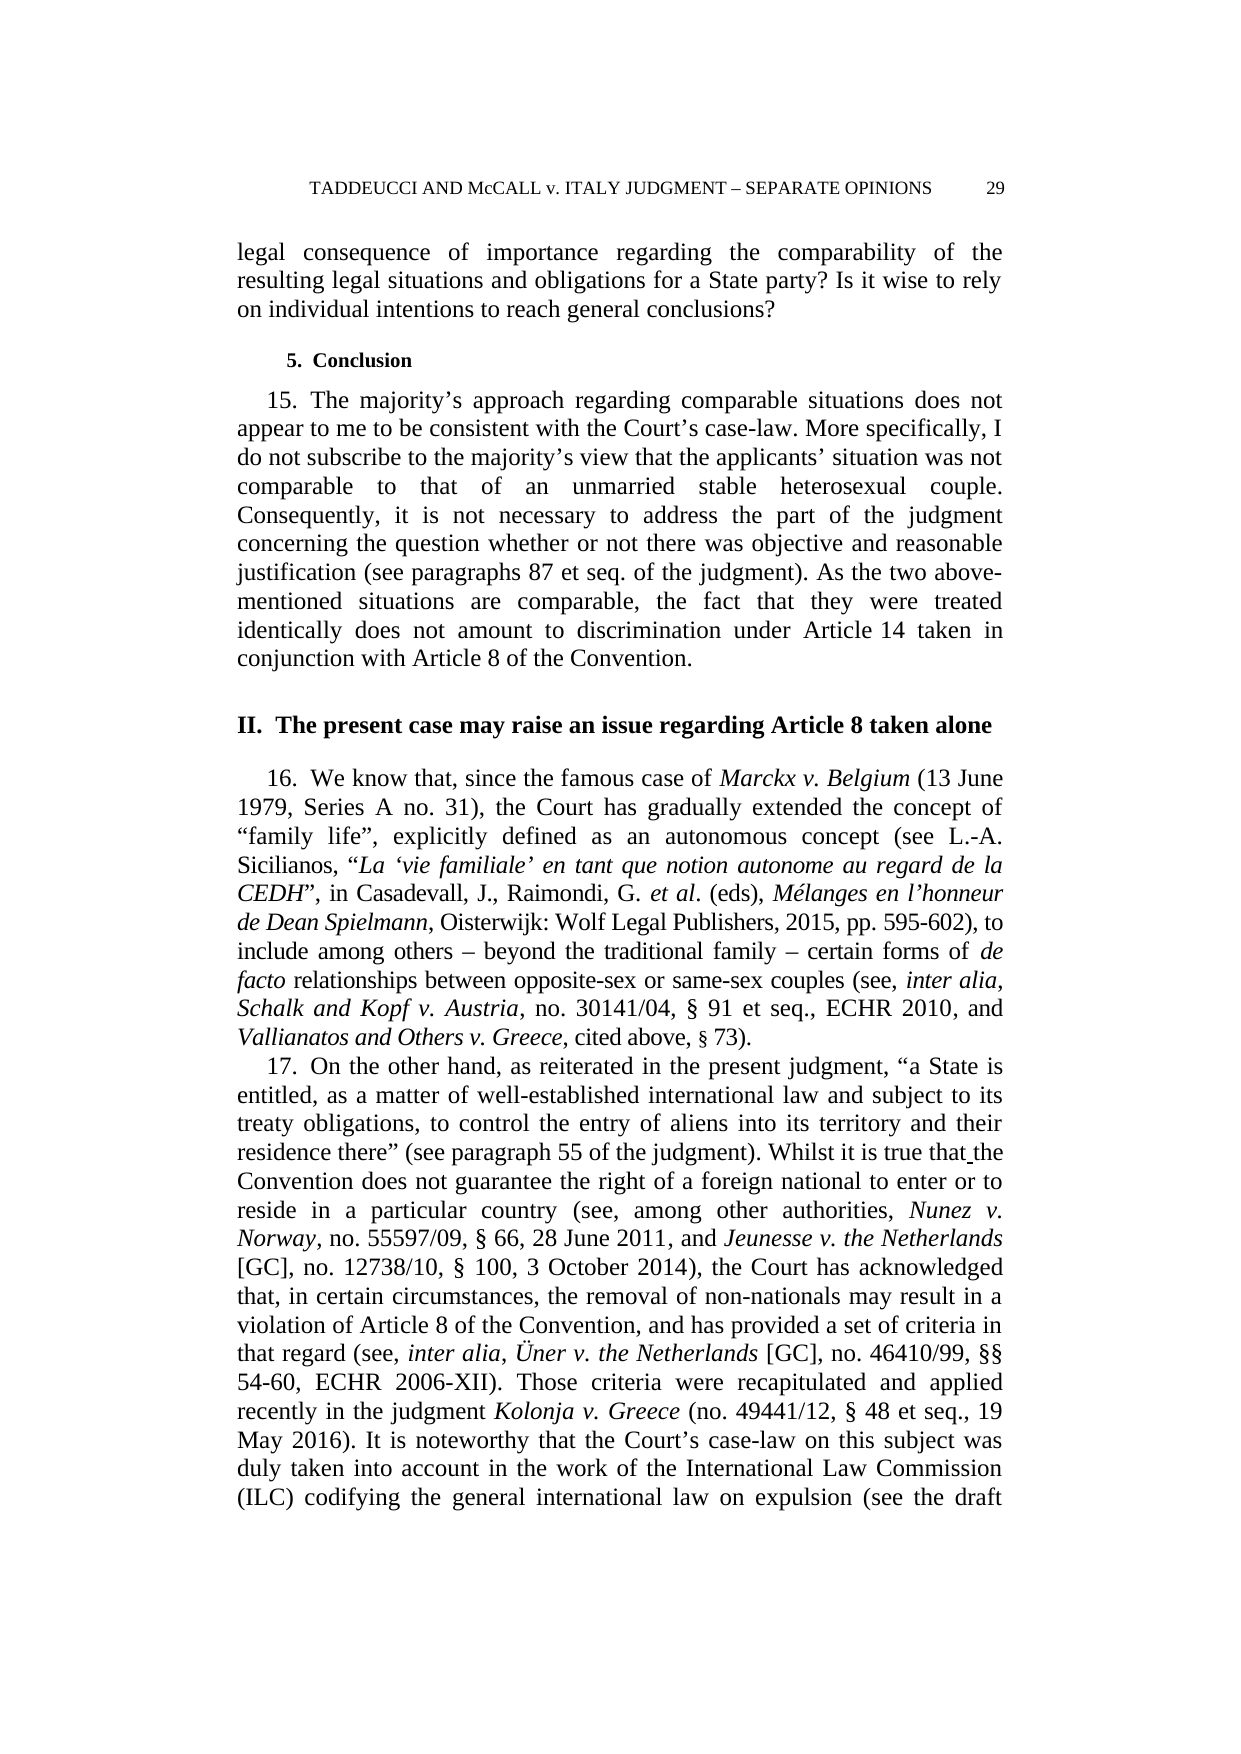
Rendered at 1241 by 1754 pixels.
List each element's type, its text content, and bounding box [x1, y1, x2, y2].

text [237, 237, 1003, 323]
text 5. Conclusion [286, 348, 1003, 372]
text 15. The majority’s approach regarding comparable situations does not appear to me to be consistent with the Court’s case-law. More specifically, I do not subscribe to the majority’s view that the applicants’ situation was not comparable to that of an unmarried stable heterosexual couple. Consequently, it is not necessary to address the part of the judgment concerning the question whether or not there was objective and reasonable justification (see paragraphs 87 et seq. of the judgment). As the two above-mentioned situations are comparable, the fact that they were treated identically does not amount to discrimination under Article 14 taken in conjunction with Article 8 of the Convention. [237, 385, 1003, 672]
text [237, 1051, 1003, 1511]
text II. The present case may raise an issue regarding Article 8 taken alone [237, 710, 1003, 738]
text 16. We know that, since the famous case of Marckx v. Belgium (13 June 1979, Series A no. 31), the Court has gradually extended the concept of “family life”, explicitly defined as an autonomous concept (see L.-A. Sicilianos, “La ‘vie familiale’ en tant que notion autonome au regard de la CEDH”, in Casadevall, J., Raimondi, G. et al. (eds), Mélanges en l’honneur de Dean Spielmann, Oisterwijk: Wolf Legal Publishers, 2015, pp. 595-602), to include among others – beyond the traditional family – certain forms of de facto relationships between opposite-sex or same-sex couples (see, inter alia, Schalk and Kopf v. Austria, no. 30141/04, § 91 et seq., ECHR 2010, and Vallianatos and Others v. Greece, cited above, § 73). [237, 763, 1003, 1051]
